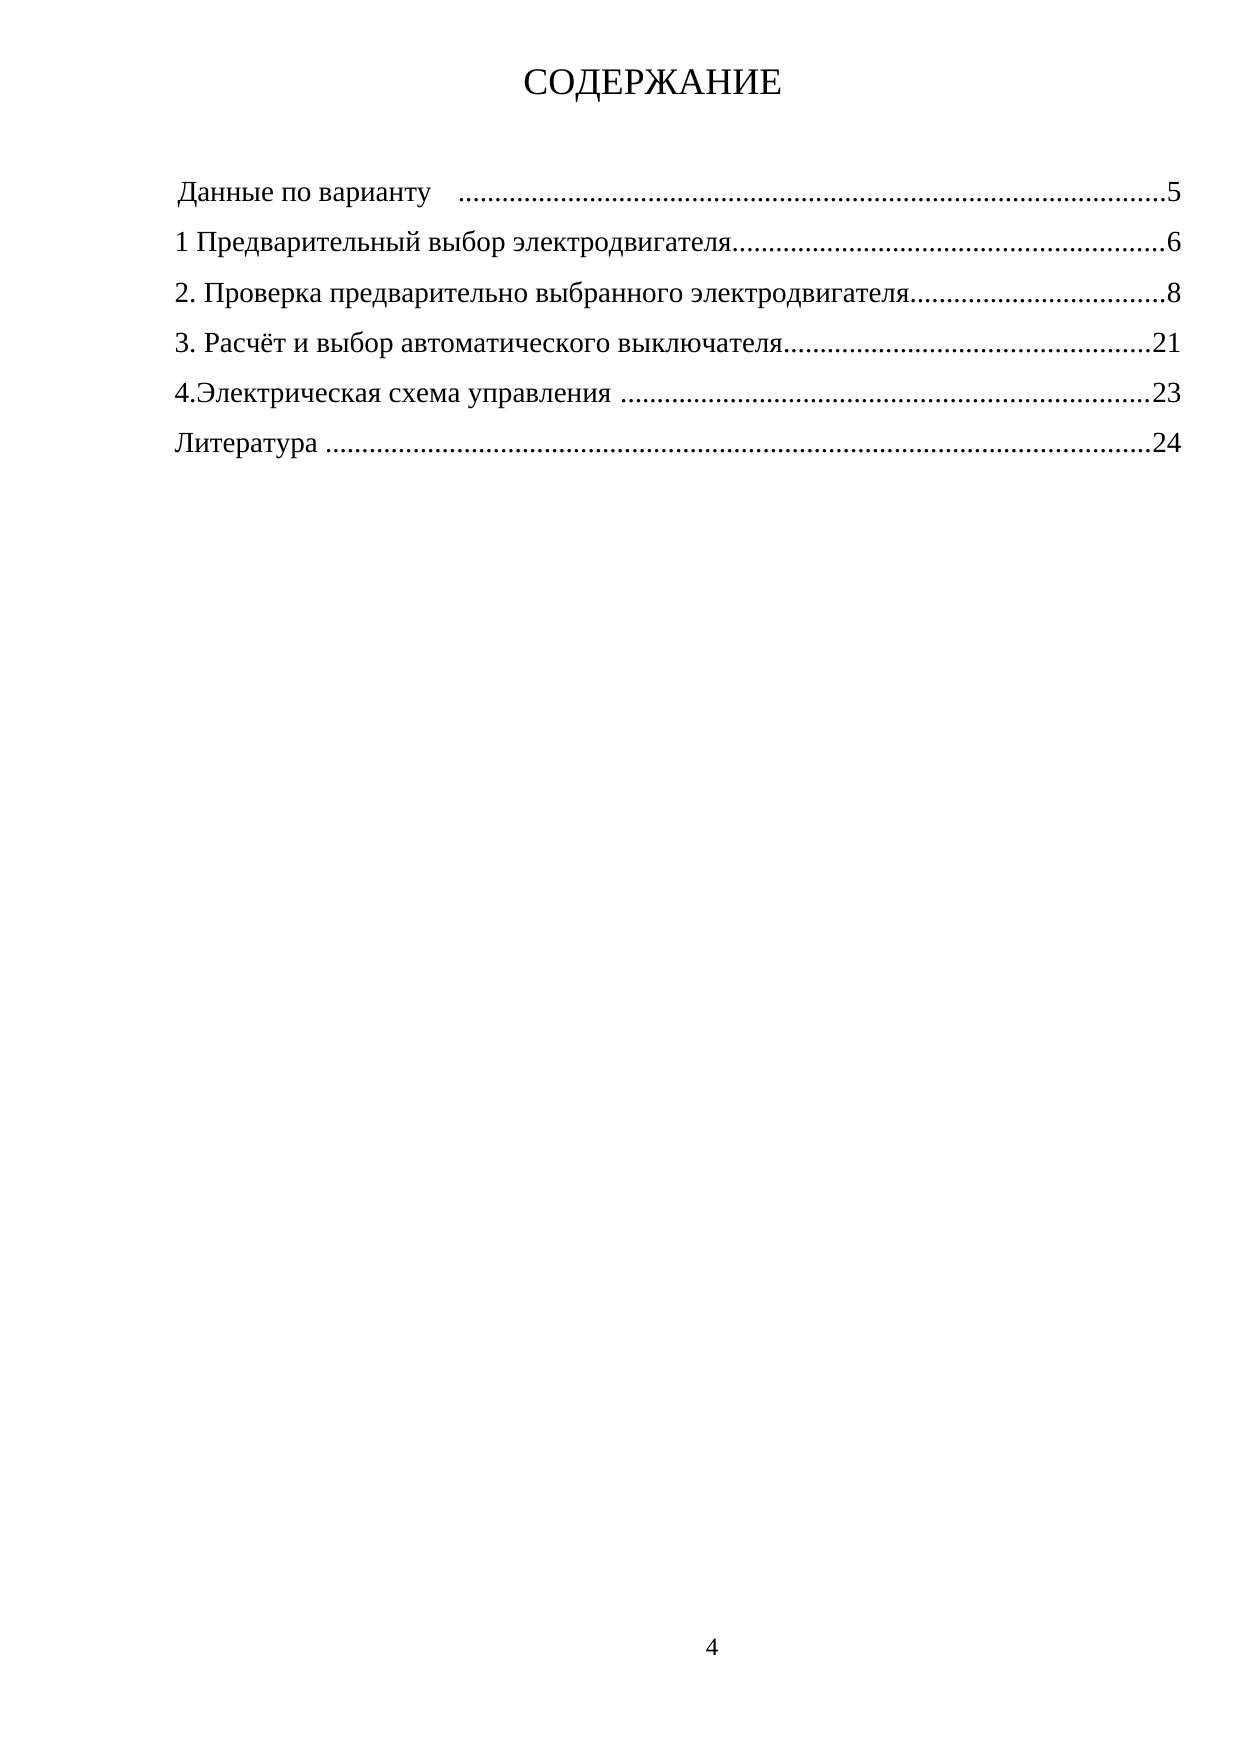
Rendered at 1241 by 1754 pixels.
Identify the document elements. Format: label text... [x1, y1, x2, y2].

text 2. Проверка предварительно выбранного электродвигателя 8 [148, 275, 1187, 308]
text 4.Электрическая схема управления 23 [148, 375, 1187, 409]
text 1 Предварительный выбор электродвигателя 6 [148, 224, 1187, 258]
text Литература 24 [148, 426, 1187, 459]
text 3. Расчёт и выбор автоматического выключателя 21 [148, 325, 1187, 358]
text СОДЕРЖАНИЕ [118, 59, 1187, 102]
text Данные по варианту 5 [118, 174, 1187, 208]
